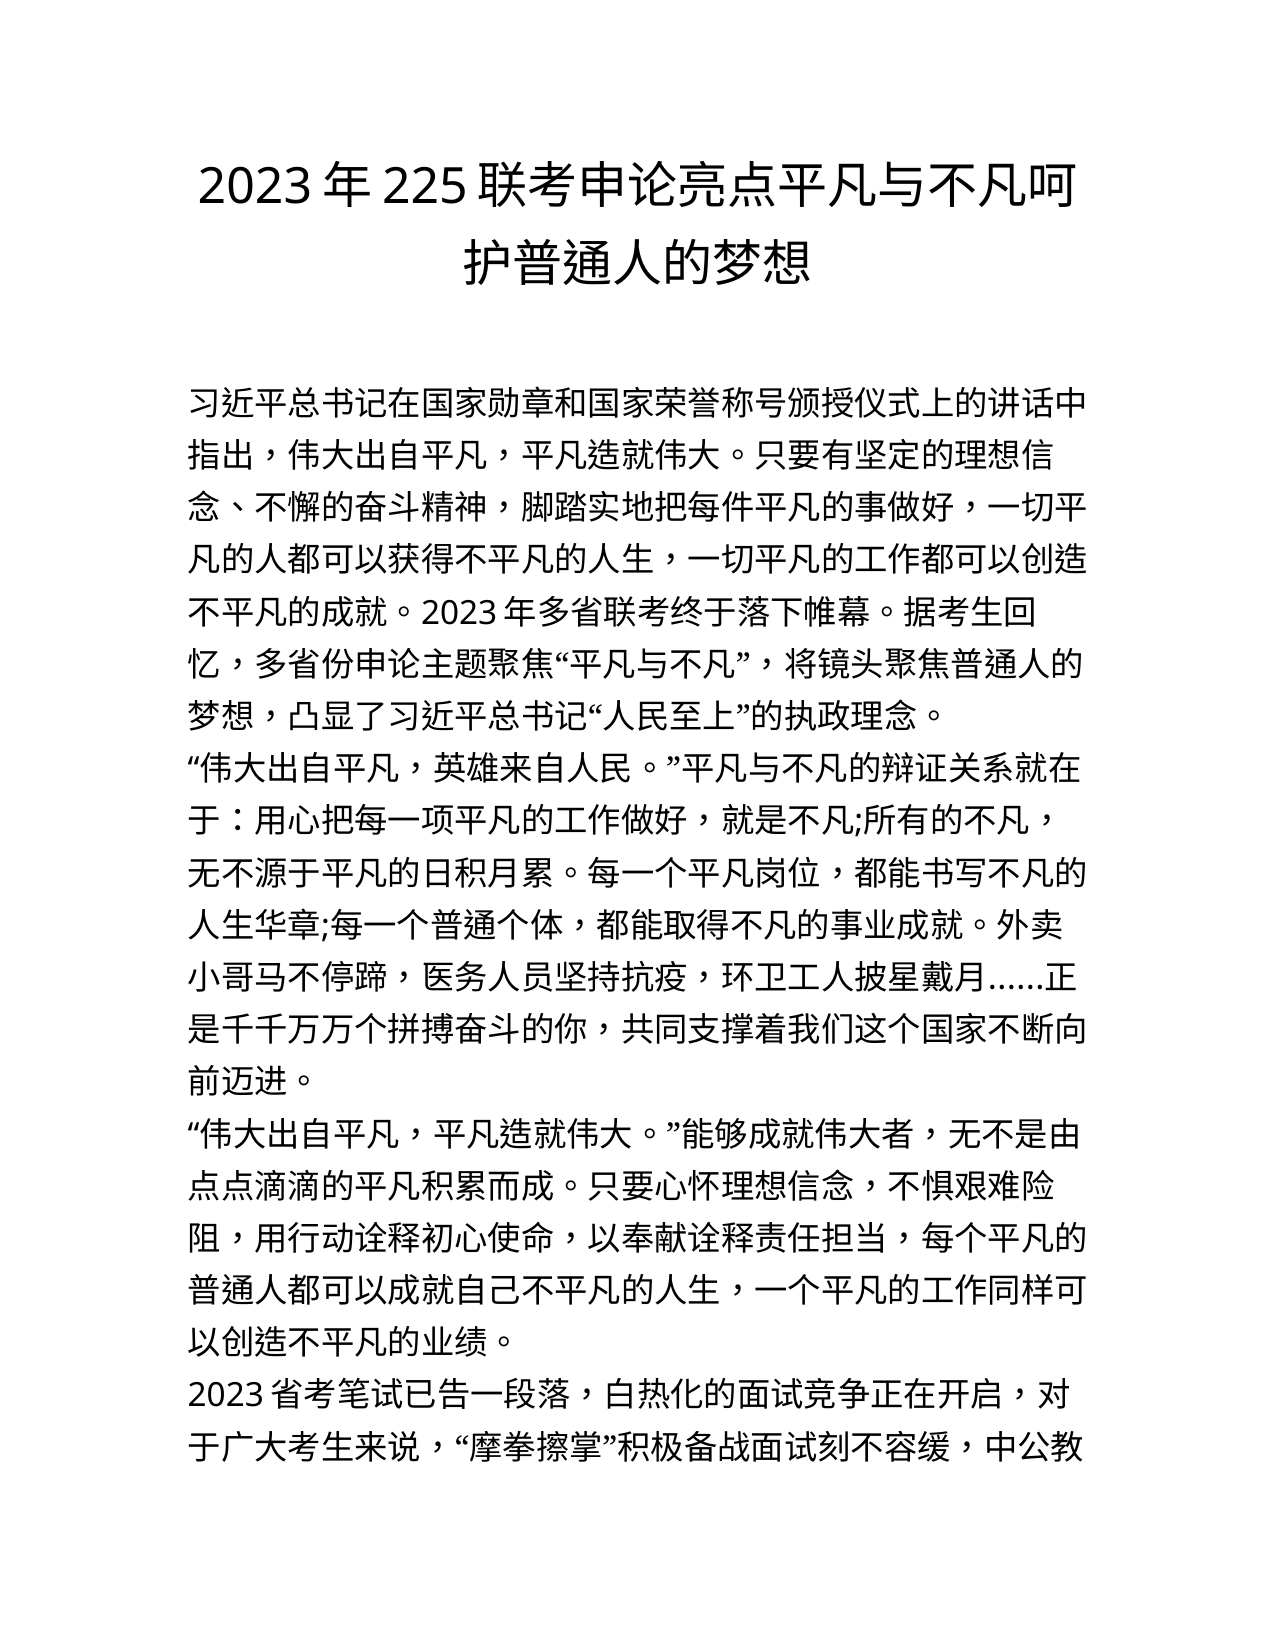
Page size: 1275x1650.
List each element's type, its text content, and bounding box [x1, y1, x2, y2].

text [187, 327, 1087, 1469]
text 2023年225联考申论亮点平凡与不凡呵护普通人的梦想 [187, 150, 1087, 296]
